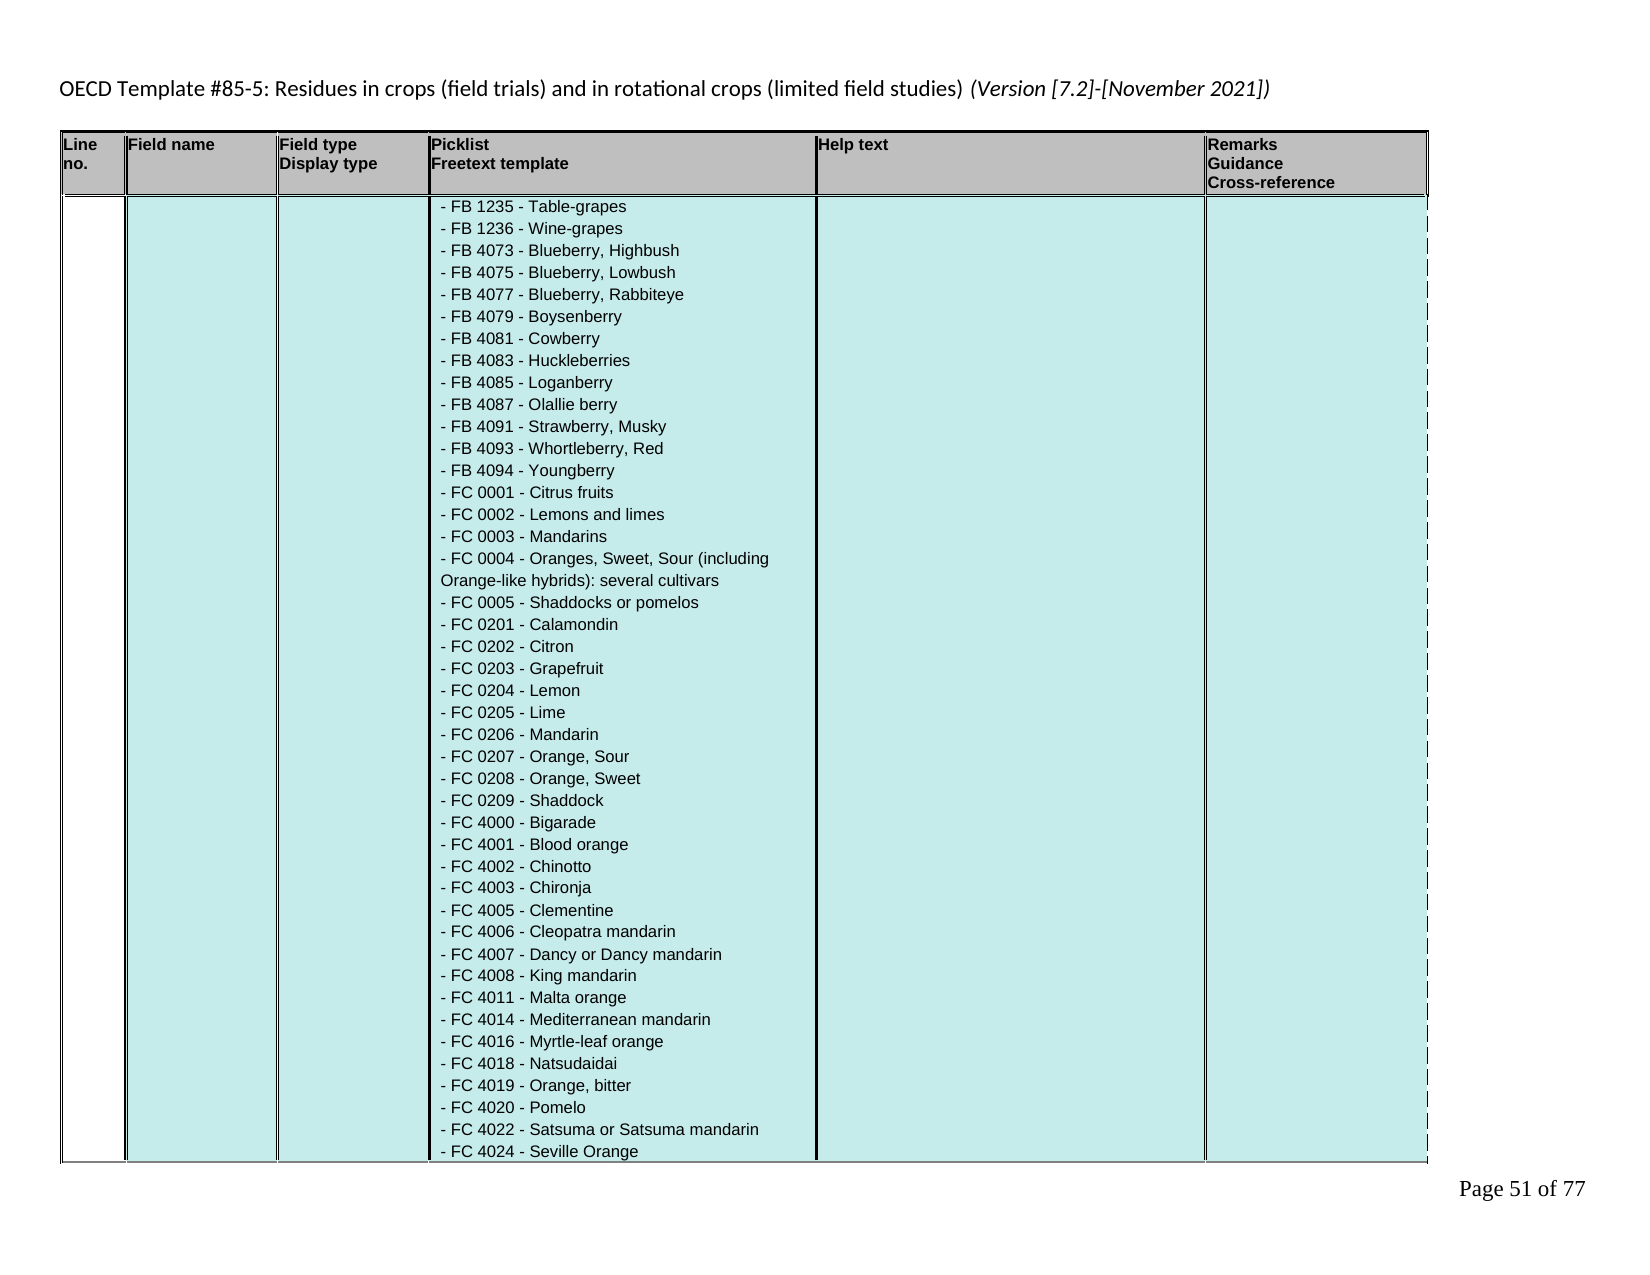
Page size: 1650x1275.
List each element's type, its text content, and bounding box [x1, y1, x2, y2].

table_header Line no. [63, 132, 126, 194]
table_header Picklist Freetext template [429, 133, 816, 194]
table_cell [61, 194, 126, 1161]
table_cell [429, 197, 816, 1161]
table_cell List (picklist) Display: Basic [278, 197, 429, 1161]
table_header Help text [816, 133, 1206, 194]
table_header Remarks Guidance Cross-reference [1206, 133, 1426, 194]
table_cell [1206, 194, 1427, 1161]
table_header Field name [126, 133, 277, 194]
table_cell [126, 197, 277, 1161]
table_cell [816, 197, 1206, 1161]
table_header Field type Display type [278, 132, 429, 194]
